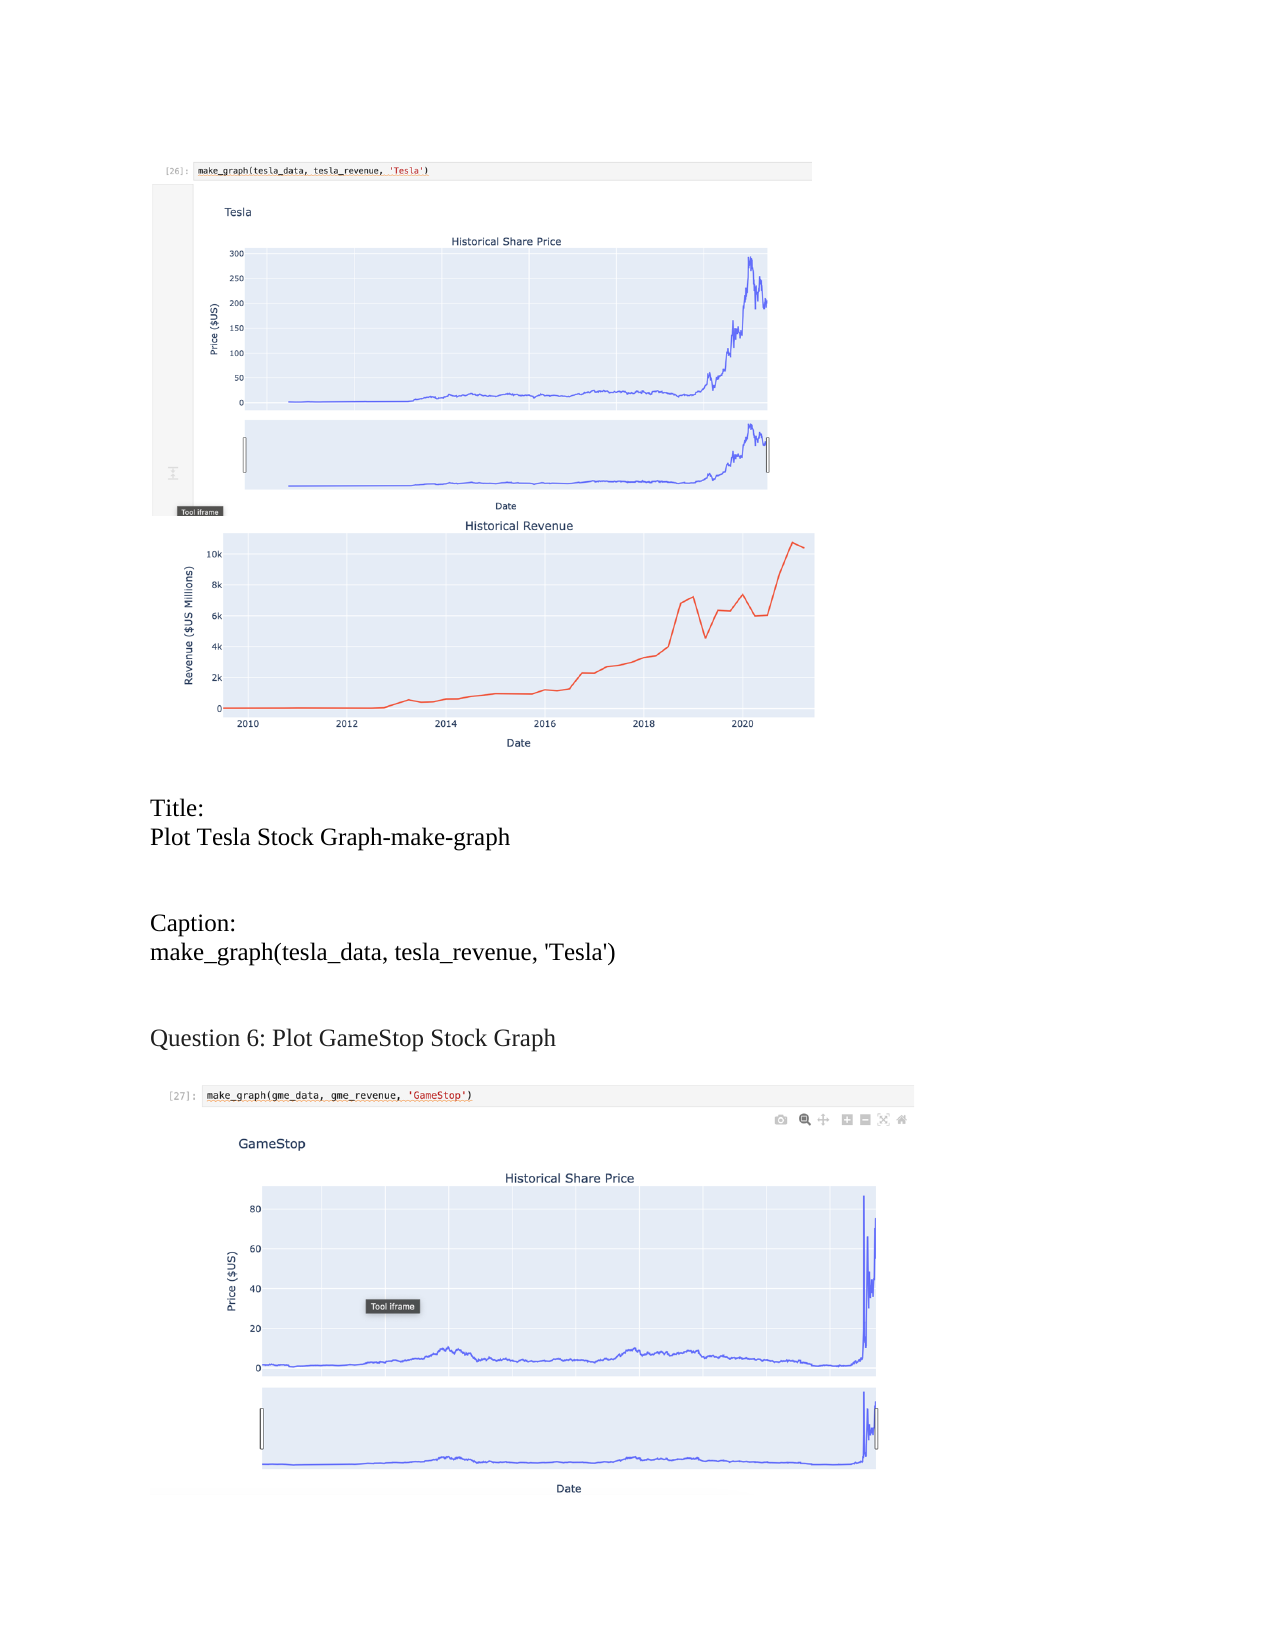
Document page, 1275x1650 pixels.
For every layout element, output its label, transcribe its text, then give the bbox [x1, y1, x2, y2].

text Title: [150, 793, 1125, 822]
picture [150, 1081, 915, 1495]
text make_graph(tesla_data, tesla_revenue, 'Tesla') [150, 937, 1125, 966]
text Question 6: Plot GameStop Stock Graph [150, 1023, 1125, 1052]
text Caption: [150, 908, 1125, 937]
picture [150, 150, 842, 765]
text Plot Tesla Stock Graph-make-graph [150, 822, 1125, 851]
